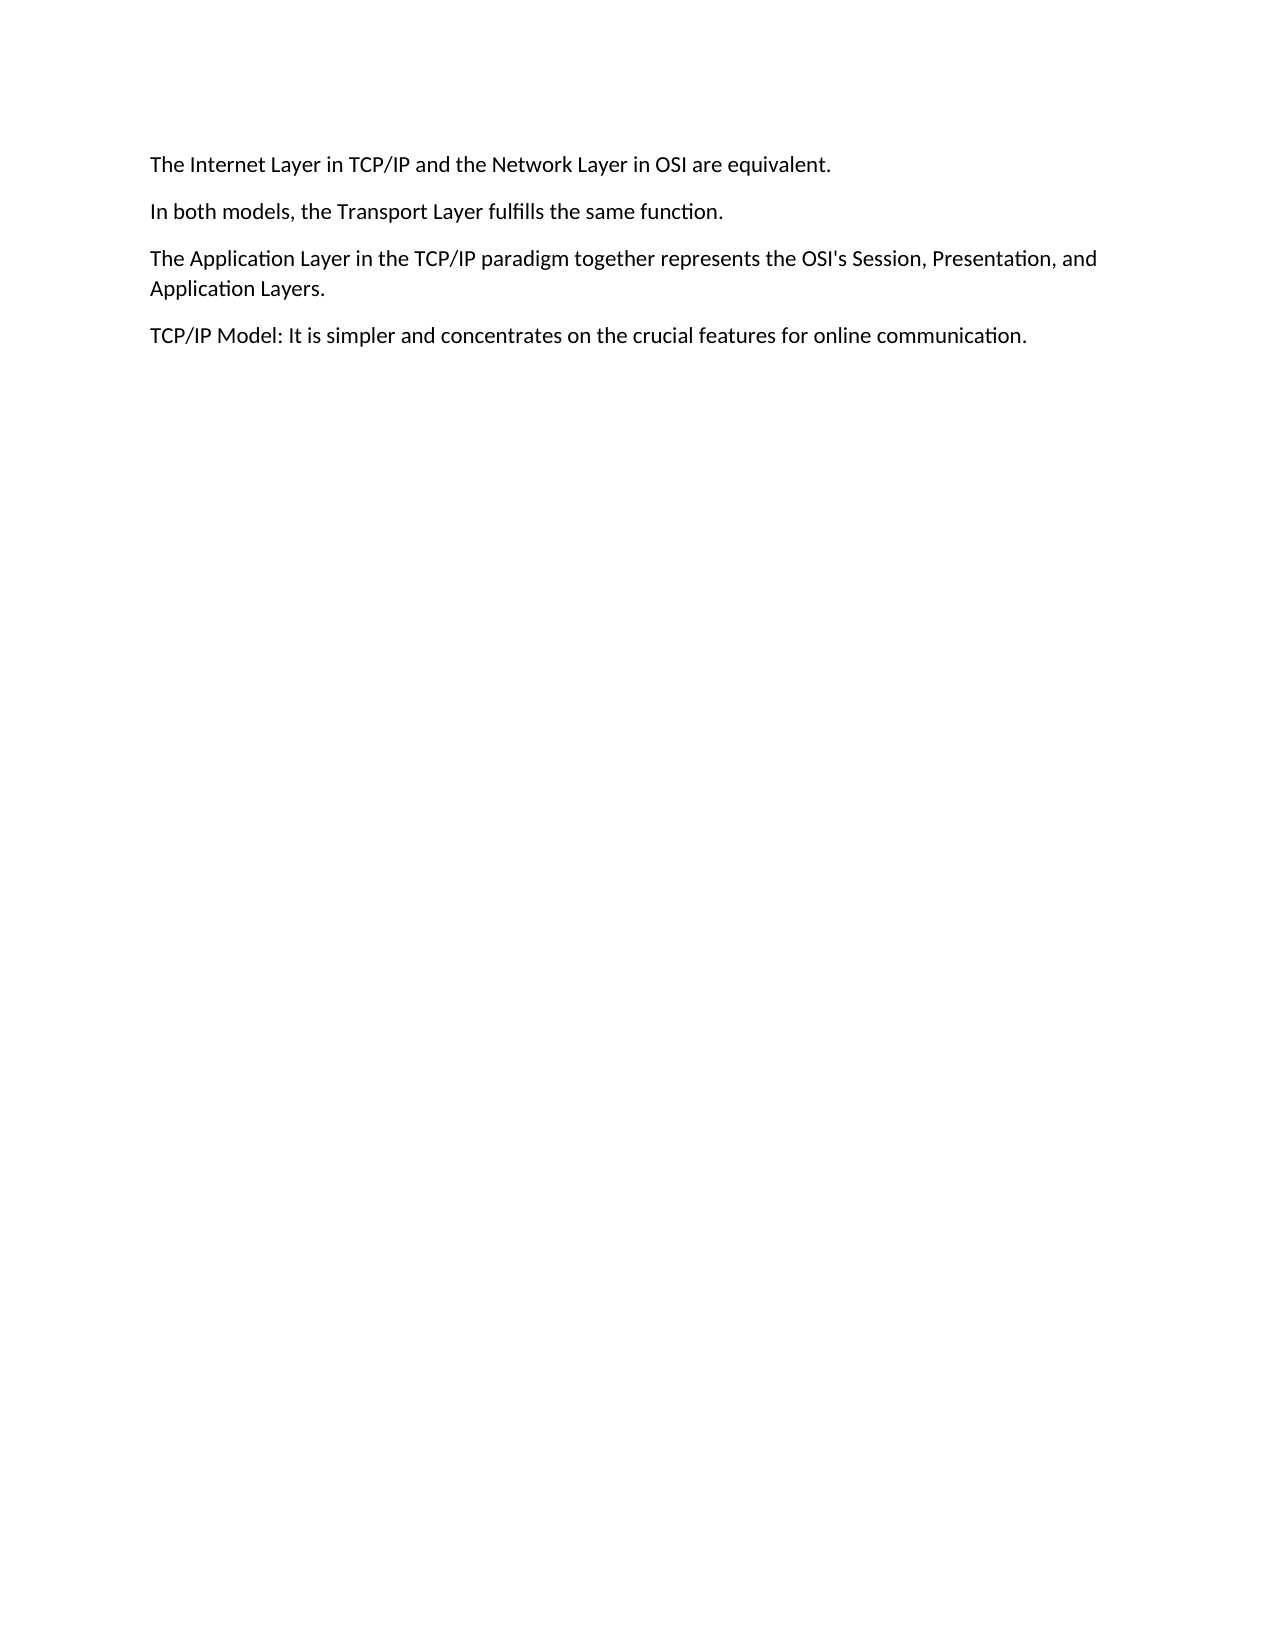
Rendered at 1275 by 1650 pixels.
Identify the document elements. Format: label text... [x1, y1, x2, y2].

text TCP/IP Model: It is simpler and concentrates on the crucial features for online communication. [150, 321, 1125, 349]
text The Application Layer in the TCP/IP paradigm together represents the OSI's Session, Presentation, and Application Layers. [150, 244, 1125, 302]
text In both models, the Transport Layer fulfills the same function. [150, 197, 1125, 225]
text The Internet Layer in TCP/IP and the Network Layer in OSI are equivalent. [150, 150, 1125, 178]
